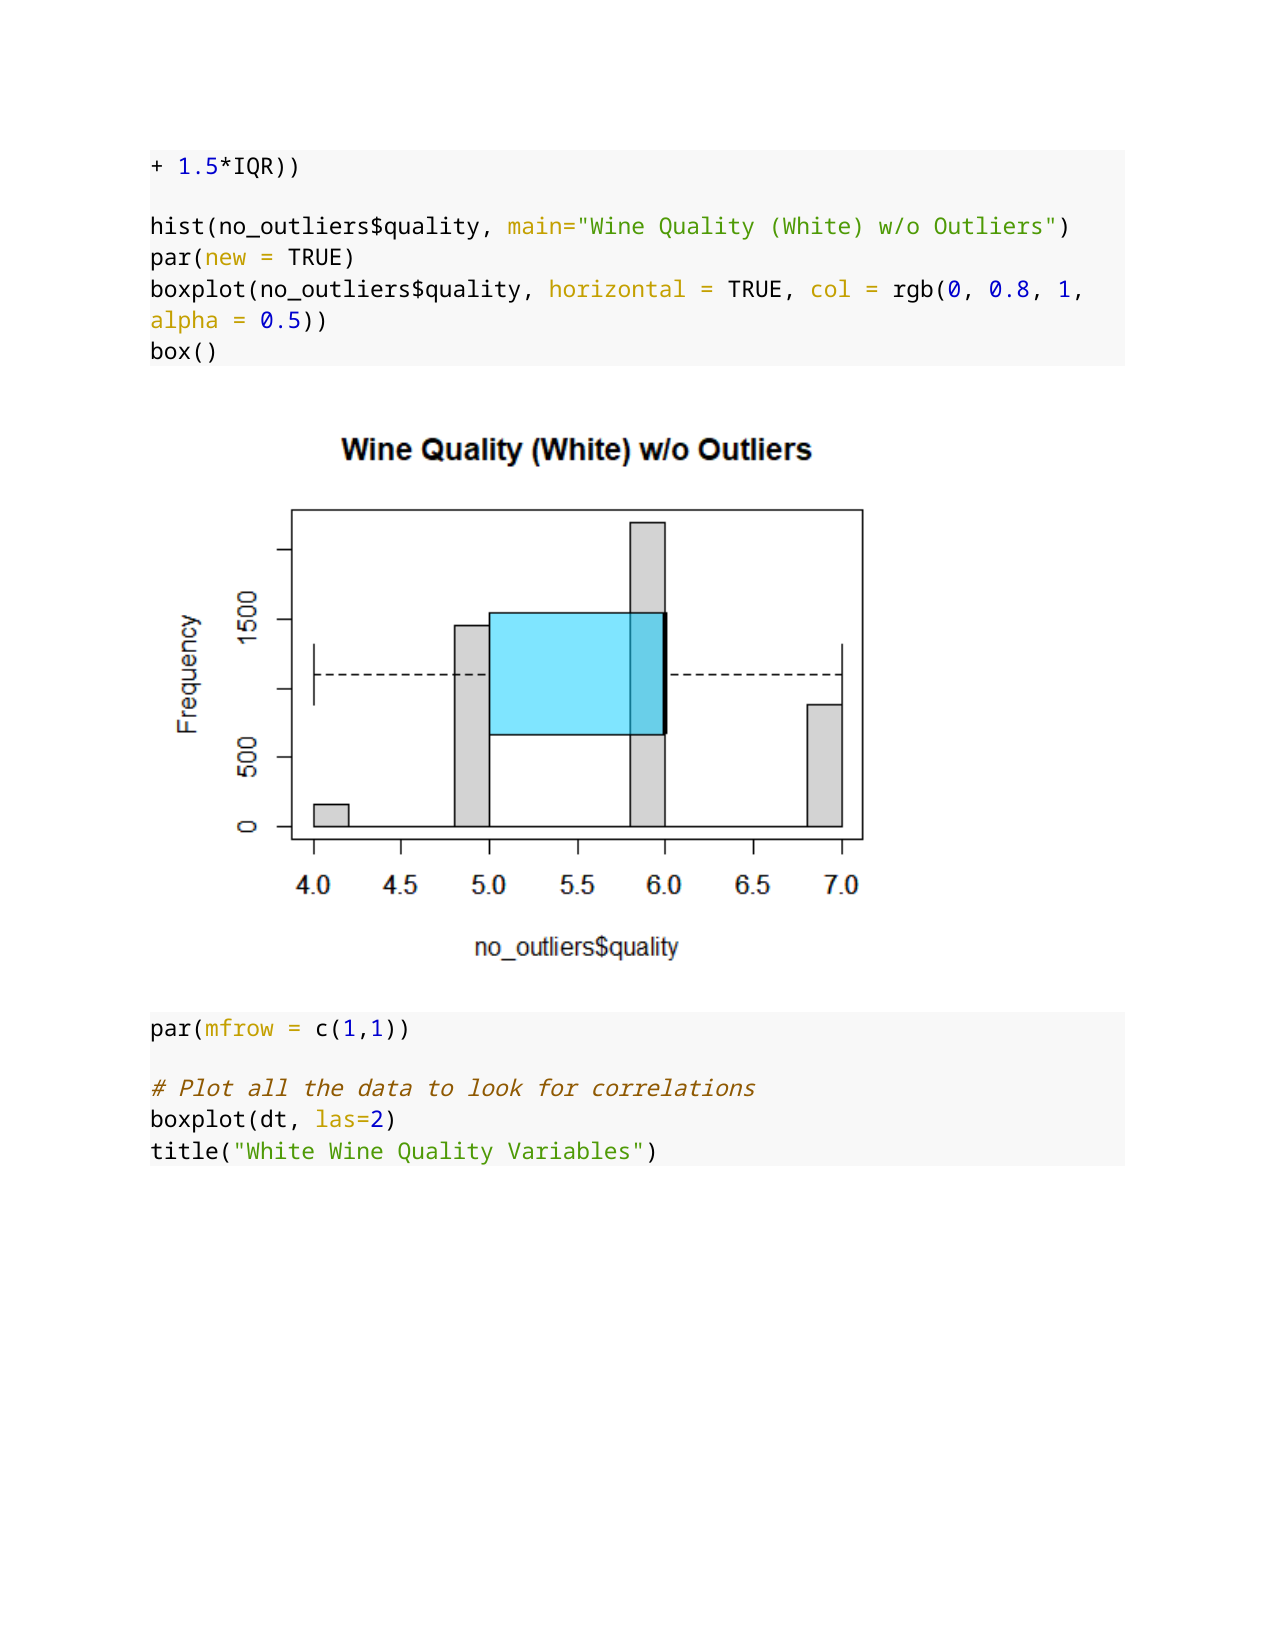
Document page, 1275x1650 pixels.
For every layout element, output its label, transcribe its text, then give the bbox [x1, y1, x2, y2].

text par(mfrow = c(1,1)) # Plot all the data to look for correlations boxplot(dt, las=2) title("White Wine Quality Variables") [150, 1012, 1125, 1166]
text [150, 150, 1125, 366]
picture [168, 387, 927, 994]
